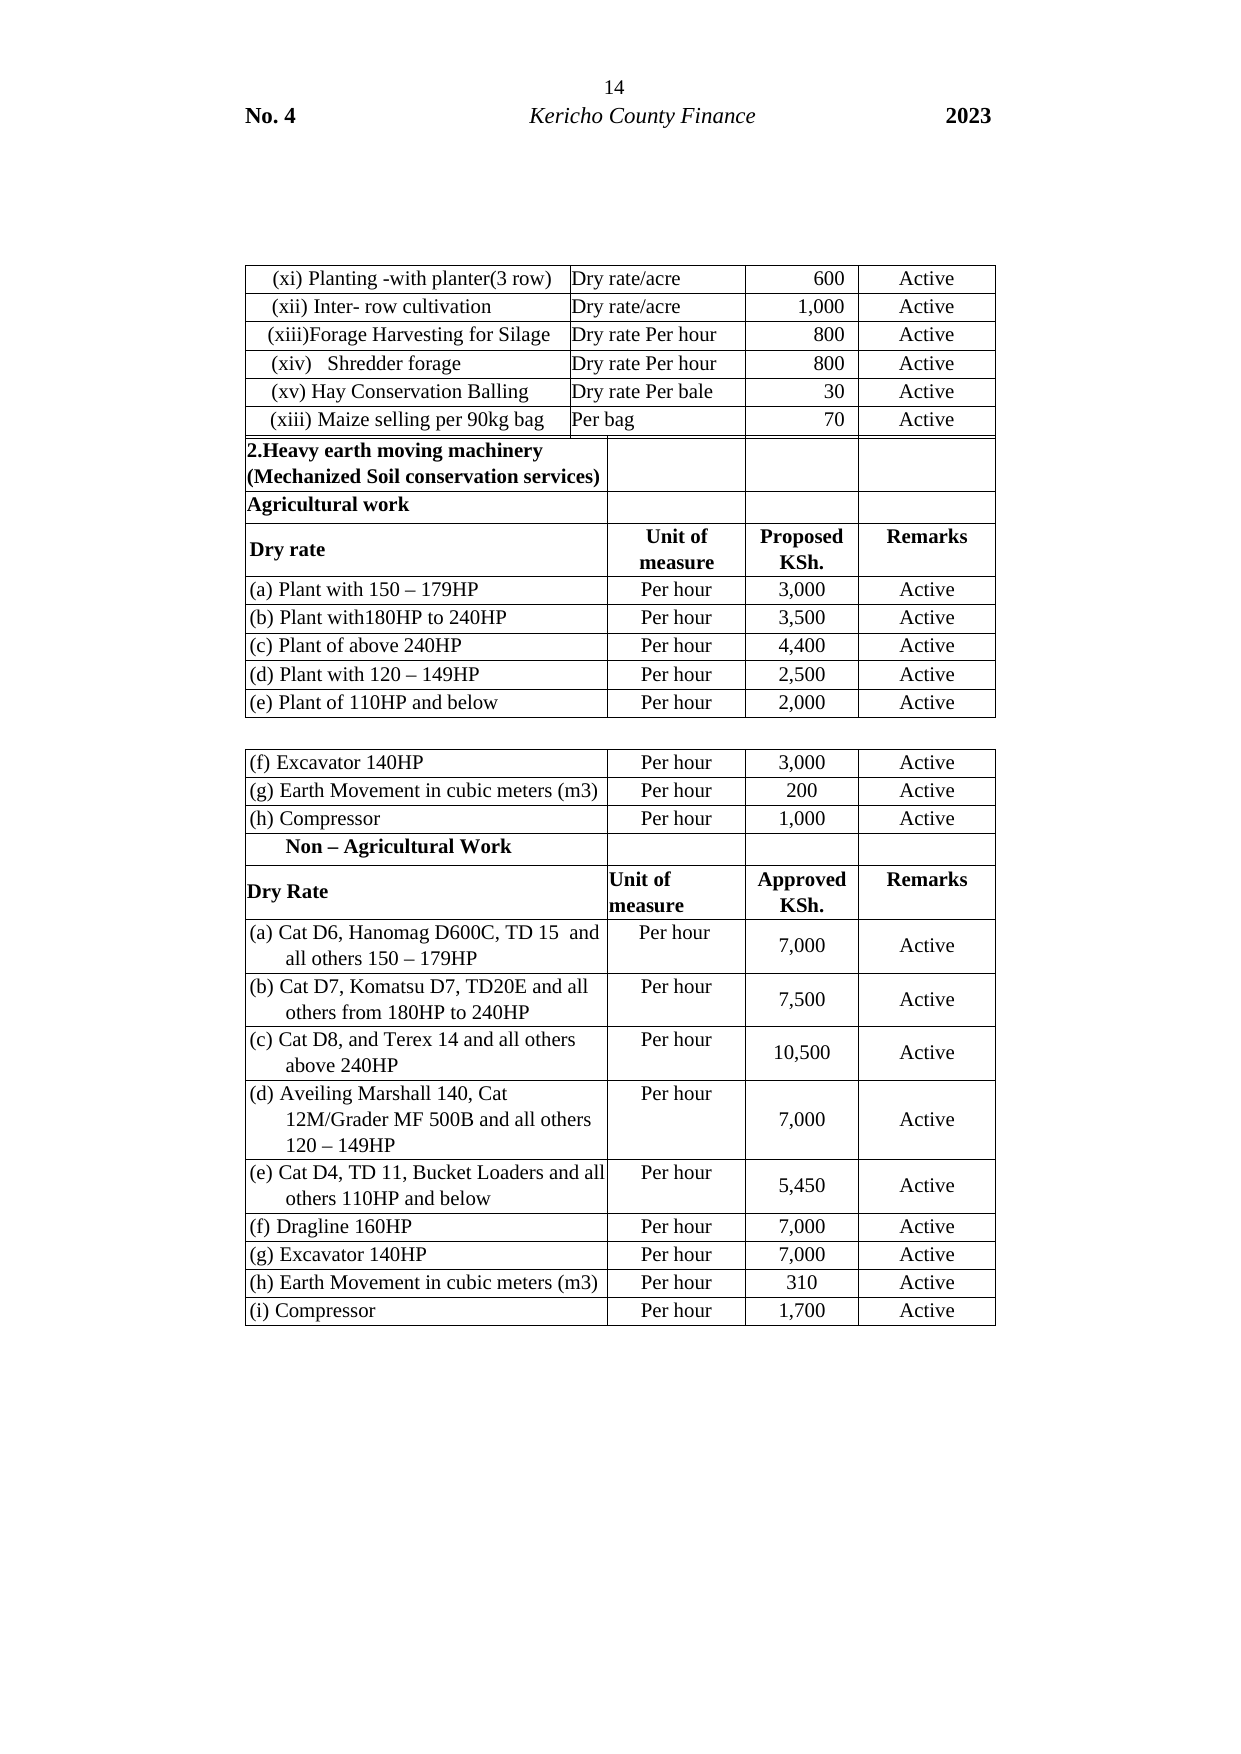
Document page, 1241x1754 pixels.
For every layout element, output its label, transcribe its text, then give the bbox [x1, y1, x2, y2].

table_cell [746, 439, 858, 491]
table_cell Per hour [608, 974, 745, 1026]
table_cell (b) Cat D7, Komatsu D7, TD20E and all others from 180HP to 240HP [246, 974, 607, 1026]
table_cell Dry rate Per hour [571, 351, 745, 377]
table_cell Dry Rate [246, 866, 607, 919]
table_cell Active [859, 920, 995, 972]
table_cell (h) Compressor [246, 806, 607, 833]
table_cell Active [859, 1214, 995, 1241]
table_cell 1,000 [746, 294, 858, 321]
table_cell 800 [746, 351, 858, 377]
table_cell 30 [746, 379, 858, 406]
table_cell 7,000 [746, 1214, 858, 1241]
table_cell Remarks [859, 524, 995, 576]
table_cell [608, 834, 745, 865]
table_cell Active [859, 778, 995, 805]
table_cell Dry rate Per bale [571, 379, 745, 406]
table_cell Active [859, 1160, 995, 1212]
table_cell (d) Plant with 120 – 149HP [246, 661, 607, 689]
table_cell Active [859, 322, 995, 349]
table_cell (h) Earth Movement in cubic meters (m3) [246, 1270, 607, 1297]
table_cell Active [859, 379, 995, 406]
table_cell Per hour [608, 920, 745, 972]
table_cell 10,500 [746, 1027, 858, 1079]
table_cell Agricultural work [246, 492, 607, 523]
table_cell (xiii) Maize selling per 90kg bag [246, 407, 570, 435]
table_cell 5,450 [746, 1160, 858, 1212]
table_cell (c) Plant of above 240HP [246, 634, 607, 660]
table_header 3,000 [746, 750, 858, 777]
table_cell Per hour [608, 577, 745, 604]
table_cell Active [859, 1027, 995, 1079]
table_cell 3,500 [746, 605, 858, 632]
table_cell Proposed KSh. [746, 524, 858, 576]
table_cell Dry rate [246, 524, 607, 576]
table_cell [608, 492, 745, 523]
table_cell (xii) Inter- row cultivation [246, 294, 570, 321]
table_cell Approved KSh. [746, 866, 858, 919]
table_cell (xiv) Shredder forage [246, 351, 570, 377]
table_cell [859, 439, 995, 491]
table_cell Active [859, 294, 995, 321]
table_header Active [859, 750, 995, 777]
table_cell Remarks [859, 866, 995, 919]
table_cell 200 [746, 778, 858, 805]
table_cell Per hour [608, 690, 745, 717]
table_cell 7,000 [746, 1242, 858, 1269]
table_cell Active [859, 577, 995, 604]
table_cell (b) Plant with180HP to 240HP [246, 605, 607, 632]
table_cell Per hour [608, 1298, 745, 1325]
table_cell Per hour [608, 778, 745, 805]
table_cell (e) Plant of 110HP and below [246, 690, 607, 717]
table_cell (xiii)Forage Harvesting for Silage [246, 322, 570, 349]
table_cell 1,000 [746, 806, 858, 833]
table_cell (g) Excavator 140HP [246, 1242, 607, 1269]
table_cell 800 [746, 322, 858, 349]
table_cell Active [859, 1242, 995, 1269]
table_cell Active [859, 1298, 995, 1325]
table_cell 600 [746, 266, 858, 293]
table_cell Active [859, 690, 995, 717]
table_cell Per hour [608, 634, 745, 660]
table_cell [608, 439, 745, 491]
table_cell 310 [746, 1270, 858, 1297]
table_cell Active [859, 634, 995, 660]
table_cell (d) Aveiling Marshall 140, Cat 12M/Grader MF 500B and all others 120 – 149HP [246, 1081, 607, 1159]
table_cell Active [859, 605, 995, 632]
table_cell Non – Agricultural Work [246, 834, 607, 865]
table_cell (f) Dragline 160HP [246, 1214, 607, 1241]
table_header (f) Excavator 140HP [246, 750, 607, 777]
table_cell Per hour [608, 1027, 745, 1079]
table_cell (a) Plant with 150 – 179HP [246, 577, 607, 604]
table_cell [859, 492, 995, 523]
table_cell 2.Heavy earth moving machinery (Mechanized Soil conservation services) [246, 439, 607, 491]
table_cell [746, 834, 858, 865]
table_cell 2,000 [746, 690, 858, 717]
table_cell (e) Cat D4, TD 11, Bucket Loaders and all others 110HP and below [246, 1160, 607, 1212]
table_cell Unit of measure [608, 866, 745, 919]
table_cell Active [859, 1081, 995, 1159]
table_cell 7,000 [746, 1081, 858, 1159]
table_cell Per hour [608, 1081, 745, 1159]
table_cell Dry rate/acre [571, 266, 745, 293]
table_cell Active [859, 806, 995, 833]
table_cell Per hour [608, 1214, 745, 1241]
table_cell Active [859, 974, 995, 1026]
table_cell Active [859, 266, 995, 293]
table_cell Per hour [608, 1160, 745, 1212]
table_cell Per hour [608, 605, 745, 632]
table_cell Active [859, 351, 995, 377]
table_cell (xi) Planting -with planter(3 row) [246, 266, 570, 293]
table_cell (xv) Hay Conservation Balling [246, 379, 570, 406]
table_cell Per hour [608, 806, 745, 833]
table_cell Per hour [608, 1242, 745, 1269]
table_cell (c) Cat D8, and Terex 14 and all others above 240HP [246, 1027, 607, 1079]
table_cell Per hour [608, 661, 745, 689]
table_cell Unit of measure [608, 524, 745, 576]
table_cell 7,000 [746, 920, 858, 972]
table_cell 2,500 [746, 661, 858, 689]
table_cell Per bag [571, 407, 745, 435]
table_cell Dry rate Per hour [571, 322, 745, 349]
table_cell (a) Cat D6, Hanomag D600C, TD 15 and all others 150 – 179HP [246, 920, 607, 972]
table_cell Active [859, 661, 995, 689]
table_cell [746, 492, 858, 523]
table_cell Active [859, 1270, 995, 1297]
table_cell 1,700 [746, 1298, 858, 1325]
table_cell Dry rate/acre [571, 294, 745, 321]
table_cell 7,500 [746, 974, 858, 1026]
table_cell [859, 834, 995, 865]
table_header Per hour [608, 750, 745, 777]
table_cell (i) Compressor [246, 1298, 607, 1325]
table_cell 3,000 [746, 577, 858, 604]
table_cell 70 [746, 407, 858, 435]
table_cell Per hour [608, 1270, 745, 1297]
table_cell (g) Earth Movement in cubic meters (m3) [246, 778, 607, 805]
table_cell Active [859, 407, 995, 435]
table_cell 4,400 [746, 634, 858, 660]
